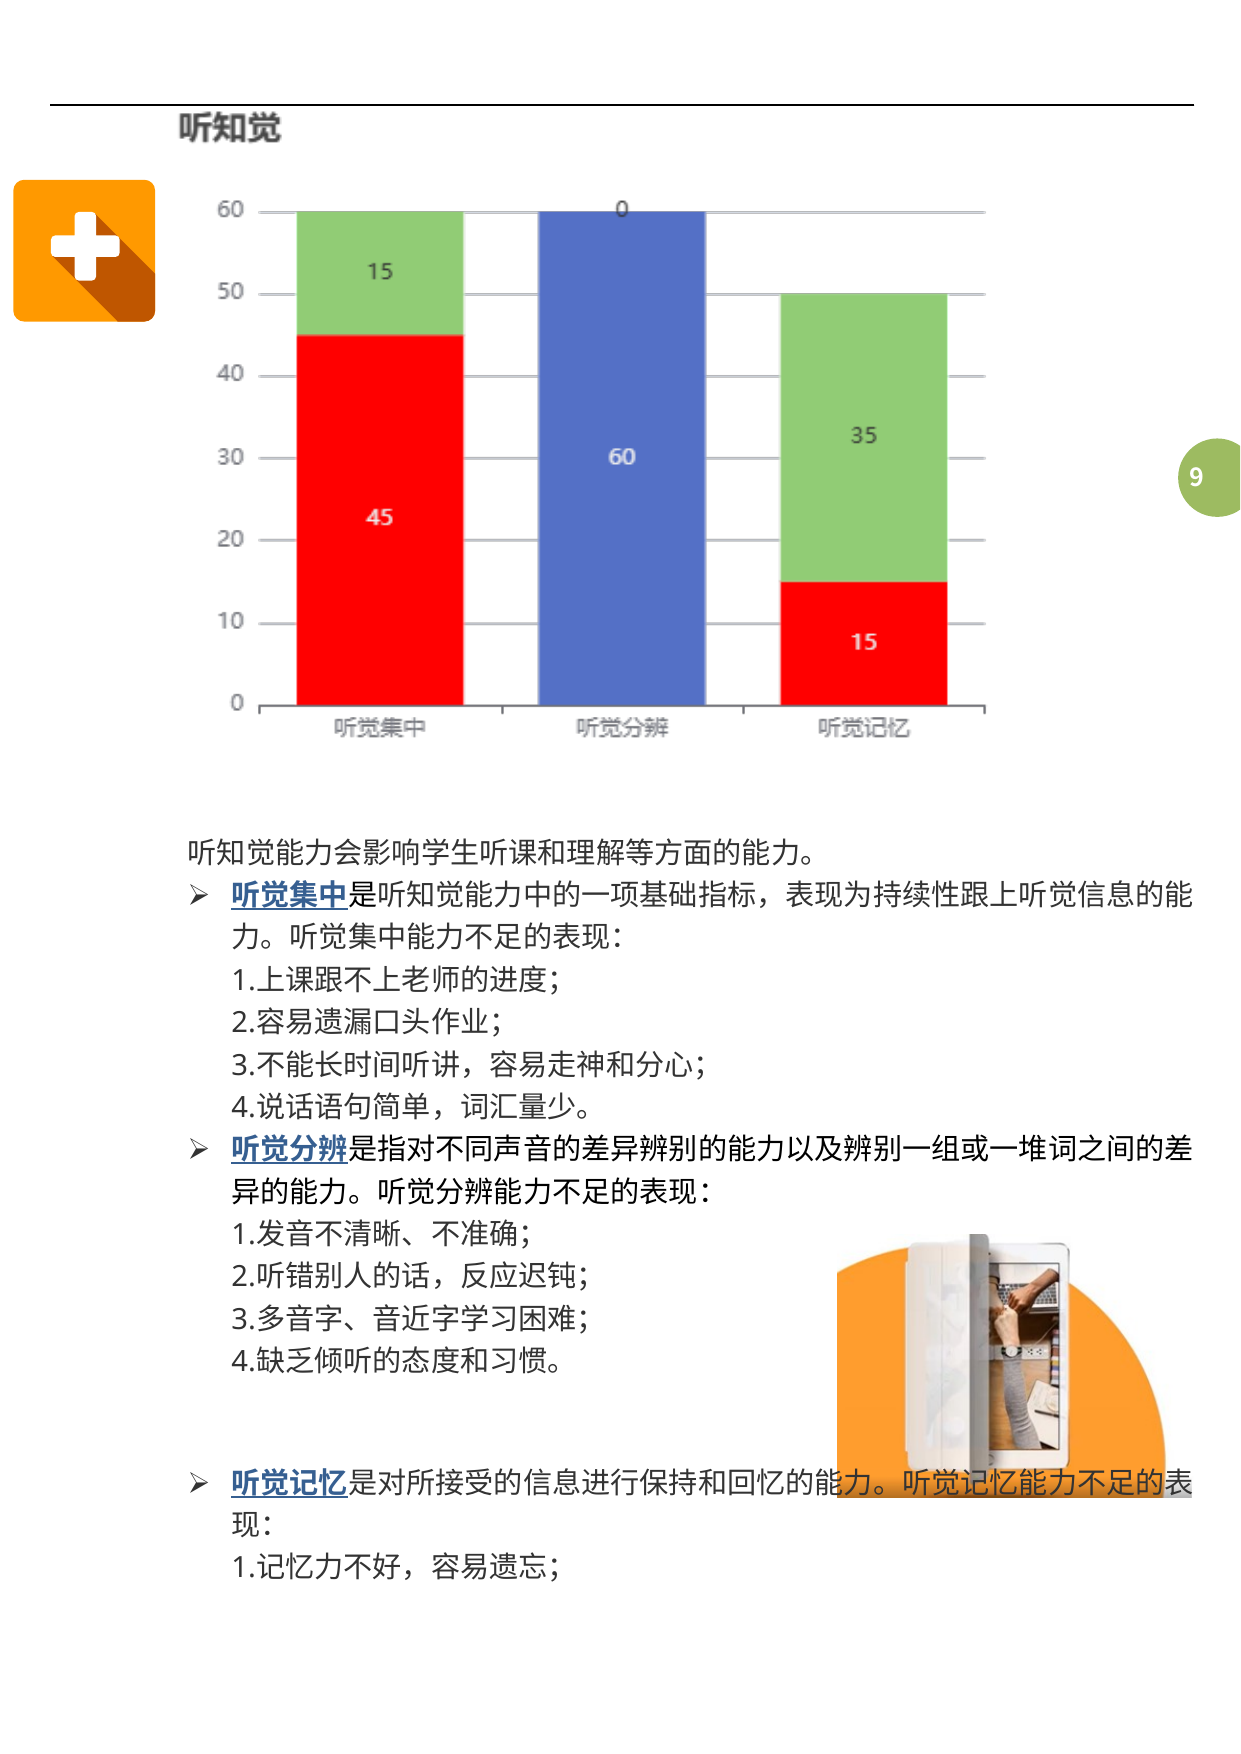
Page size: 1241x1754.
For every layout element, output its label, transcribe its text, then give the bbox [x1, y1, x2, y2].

list 1.发音不清晰、不准确； [231, 1211, 1194, 1253]
picture [837, 1234, 1195, 1498]
text 听知觉能力会影响学生听课和理解等方面的能力。 [112, 829, 1194, 872]
list 1.记忆力不好，容易遗忘； [231, 1544, 1194, 1586]
list 3.多音字、音近字学习困难； [231, 1295, 1194, 1338]
list 4.缺乏倾听的态度和习惯。 [231, 1338, 1194, 1380]
list 听觉记忆是对所接受的信息进行保持和回忆的能力。听觉记忆能力不足的表现： [187, 1459, 1194, 1544]
picture [169, 106, 1075, 830]
list 2.听错别人的话，反应迟钝； [231, 1253, 1194, 1295]
list 3.不能长时间听讲，容易走神和分心； [231, 1041, 1194, 1083]
list 听觉分辨是指对不同声音的差异辨别的能力以及辨别一组或一堆词之间的差异的能力。听觉分辨能力不足的表现： [187, 1126, 1194, 1211]
list 4.说话语句简单，词汇量少。 [231, 1083, 1194, 1126]
list 2.容易遗漏口头作业； [231, 999, 1194, 1041]
list 1.上课跟不上老师的进度； [231, 956, 1194, 999]
list 听觉集中是听知觉能力中的一项基础指标，表现为持续性跟上听觉信息的能力。听觉集中能力不足的表现： [187, 872, 1194, 956]
